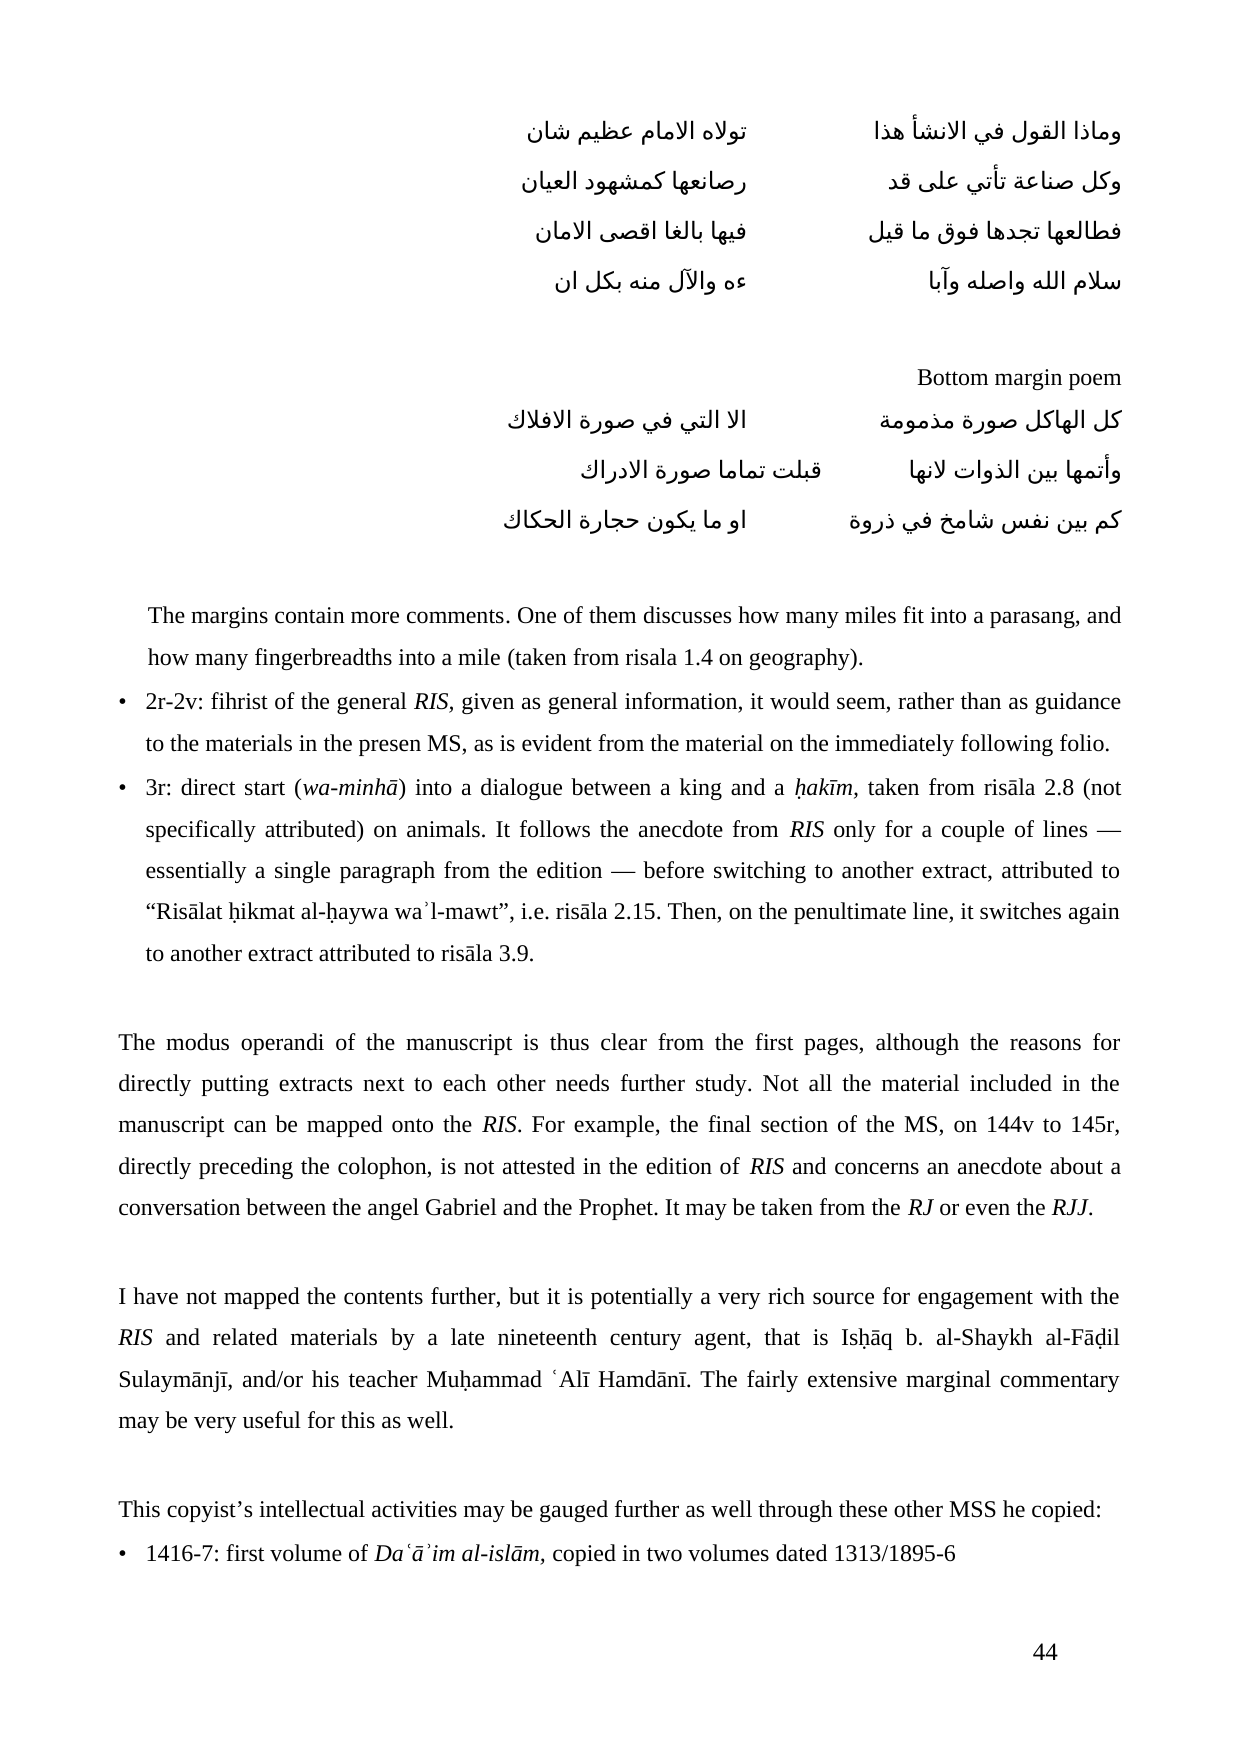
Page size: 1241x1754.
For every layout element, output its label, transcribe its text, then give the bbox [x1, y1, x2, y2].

text وماذا القول في الانشأ هذا تولاه الامام عظيم شان [118, 118, 1122, 149]
text كل الهاكل صورة مذمومة الا التي في صورة الافلاك [118, 407, 1122, 438]
list 1416-7: first volume of Daʿāʾim al-islām, copied in two volumes dated 1313/1895-6 [118, 1539, 1122, 1567]
text Bottom margin poem [118, 363, 1122, 390]
text كم بين نفس شامخ في ذروة او ما يكون حجارة الحكاك [118, 507, 1122, 538]
text This copyist’s intellectual activities may be gauged further as well through these other MSS he copied: [118, 1495, 1122, 1523]
text The margins contain more comments. One of them discusses how many miles fit into a parasang, and how many fingerbreadths into a mile (taken from risala 1.4 on geography). [148, 602, 1122, 671]
text I have not mapped the contents further, but it is potentially a very rich source for engagement with the RIS and related materials by a late nineteenth century agent, that is Isḥāq b. al-Shaykh al-Fāḍil Sulaymānjī, and/or his teacher Muḥammad ʿAlī Hamdānī. The fairly extensive marginal commentary may be very useful for this as well. [118, 1282, 1122, 1434]
text فطالعها تجدها فوق ما قيل فيها بالغا اقصى الامان [118, 218, 1122, 249]
text The modus operandi of the manuscript is thus clear from the first pages, although the reasons for directly putting extracts next to each other needs further study. Not all the material included in the manuscript can be mapped onto the RIS. For example, the final section of the MS, on 144v to 145r, directly preceding the colophon, is not attested in the edition of RIS and concerns an anecdote about a conversation between the angel Gabriel and the Prophet. It may be taken from the RJ or even the RJJ. [118, 1028, 1122, 1221]
list 3r: direct start (wa-minhā) into a dialogue between a king and a ḥakīm, taken from risāla 2.8 (not specifically attributed) on animals. It follows the anecdote from RIS only for a couple of lines — essentially a single paragraph from the edition — before switching to another extract, attributed to “Risālat ḥikmat al-ḥaywa waʾl-mawt”, i.e. risāla 2.15. Then, on the penultimate line, it switches again to another extract attributed to risāla 3.9. [118, 773, 1122, 966]
text سلام الله واصله وآبا ءه والآل منه بكل ان [118, 268, 1122, 299]
text وأتمها بين الذوات لانها قبلت تماما صورة الادراك [118, 457, 1122, 488]
list 2r-2v: fihrist of the general RIS, given as general information, it would seem, rather than as guidance to the materials in the presen MS, as is evident from the material on the immediately following folio. [118, 687, 1122, 756]
text وكل صناعة تأتي على قد رصانعها كمشهود العيان [118, 168, 1122, 199]
